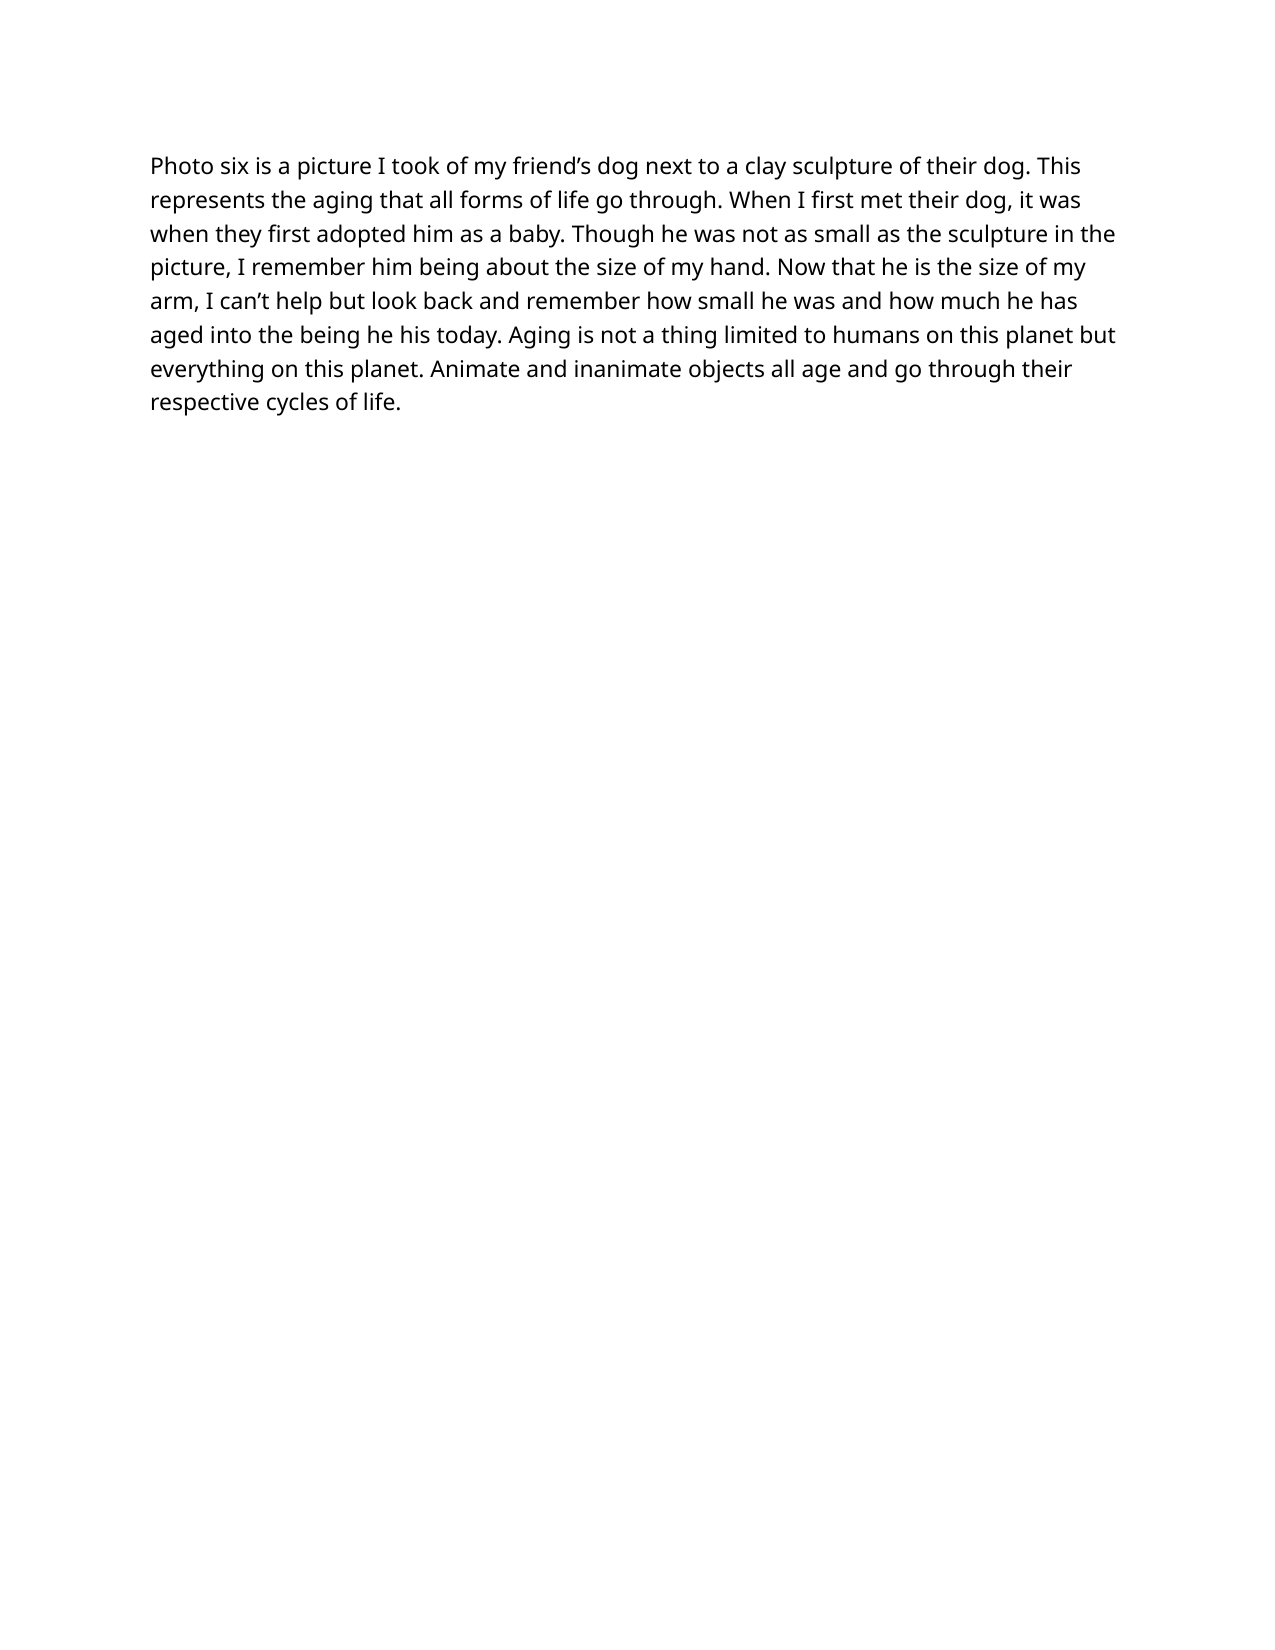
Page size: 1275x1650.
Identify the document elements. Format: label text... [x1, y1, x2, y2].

text Photo six is a picture I took of my friend’s dog next to a clay sculpture of their dog. This represents the aging that all forms of life go through. When I first met their dog, it was when they first adopted him as a baby. Though he was not as small as the sculpture in the picture, I remember him being about the size of my hand. Now that he is the size of my arm, I can’t help but look back and remember how small he was and how much he has aged into the being he his today. Aging is not a thing limited to humans on this planet but everything on this planet. Animate and inanimate objects all age and go through their respective cycles of life. [150, 150, 1125, 417]
